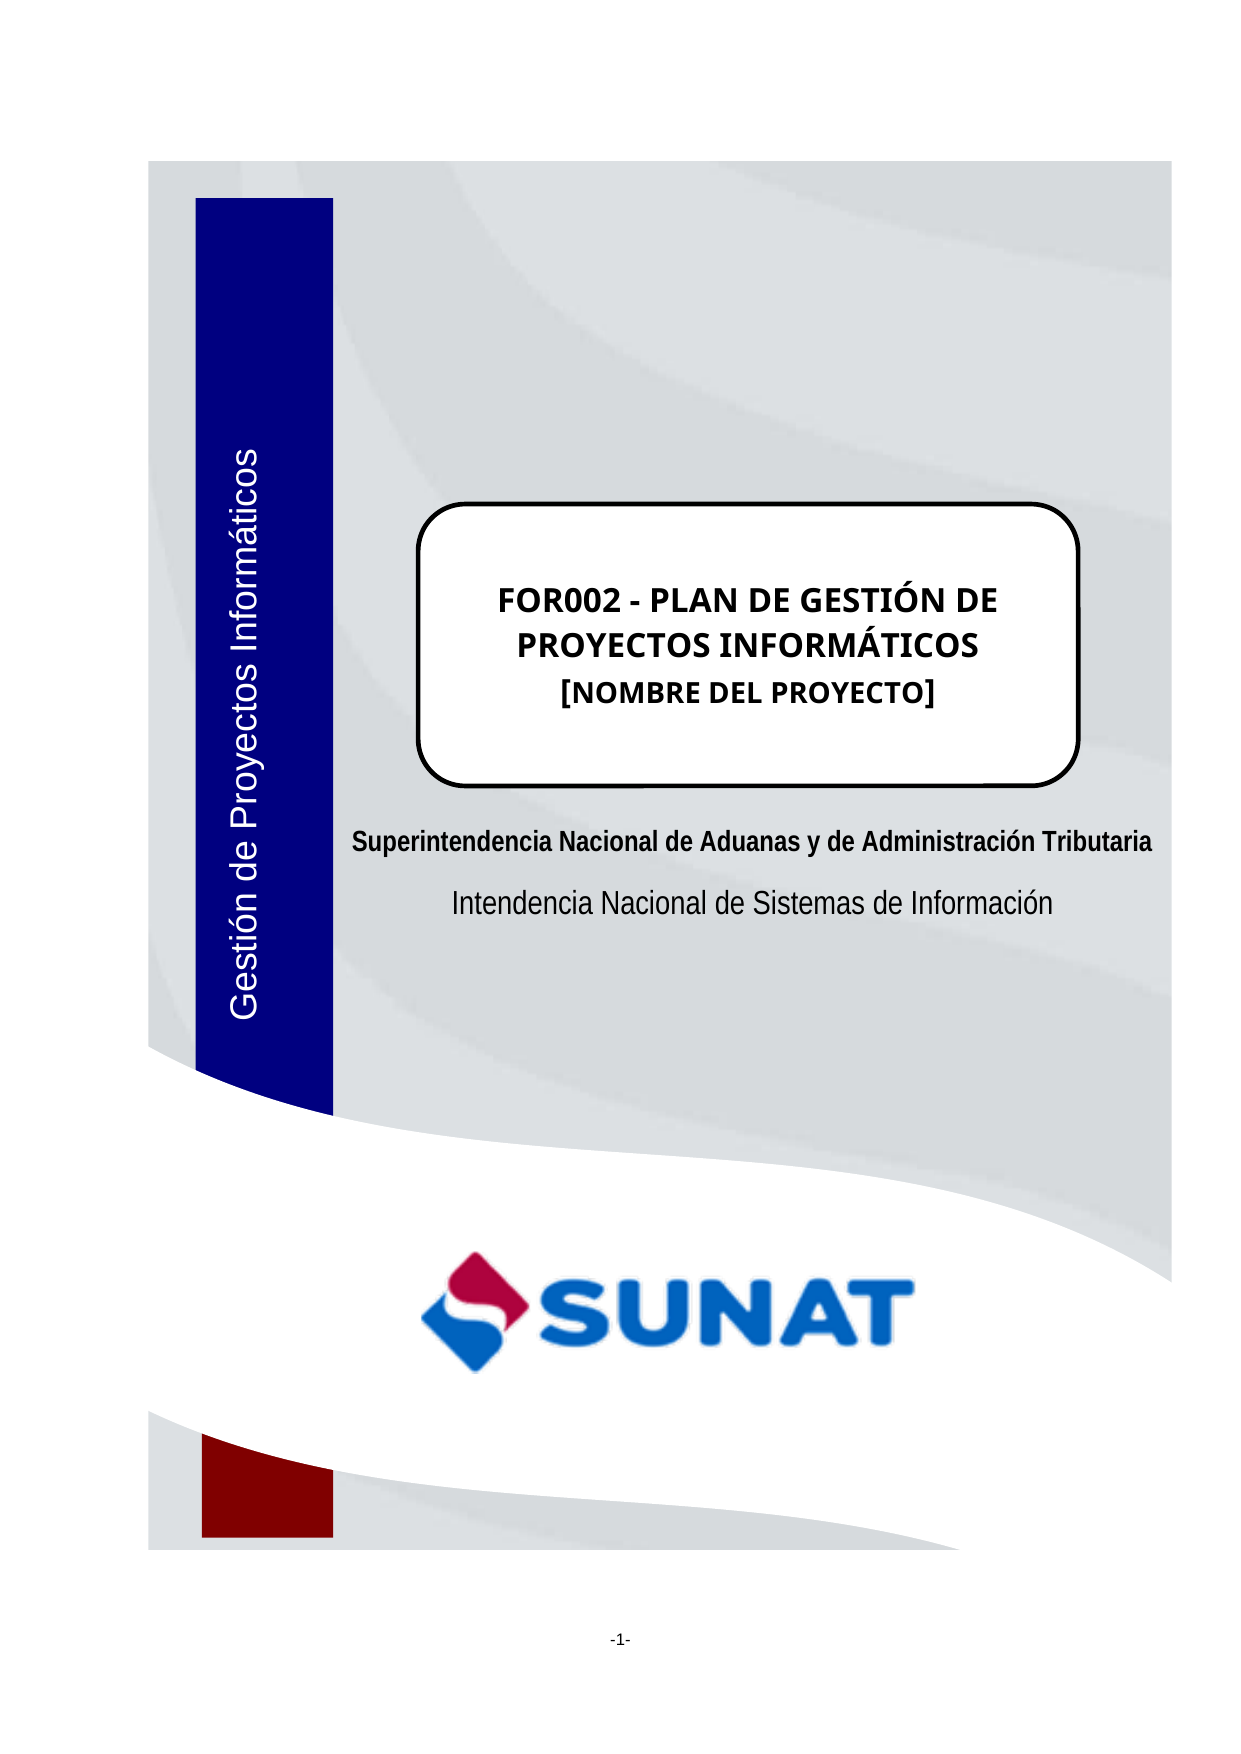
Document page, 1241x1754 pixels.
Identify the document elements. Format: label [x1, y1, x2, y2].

picture [420, 1251, 918, 1374]
picture [148, 1412, 956, 1550]
picture [148, 161, 1172, 1282]
